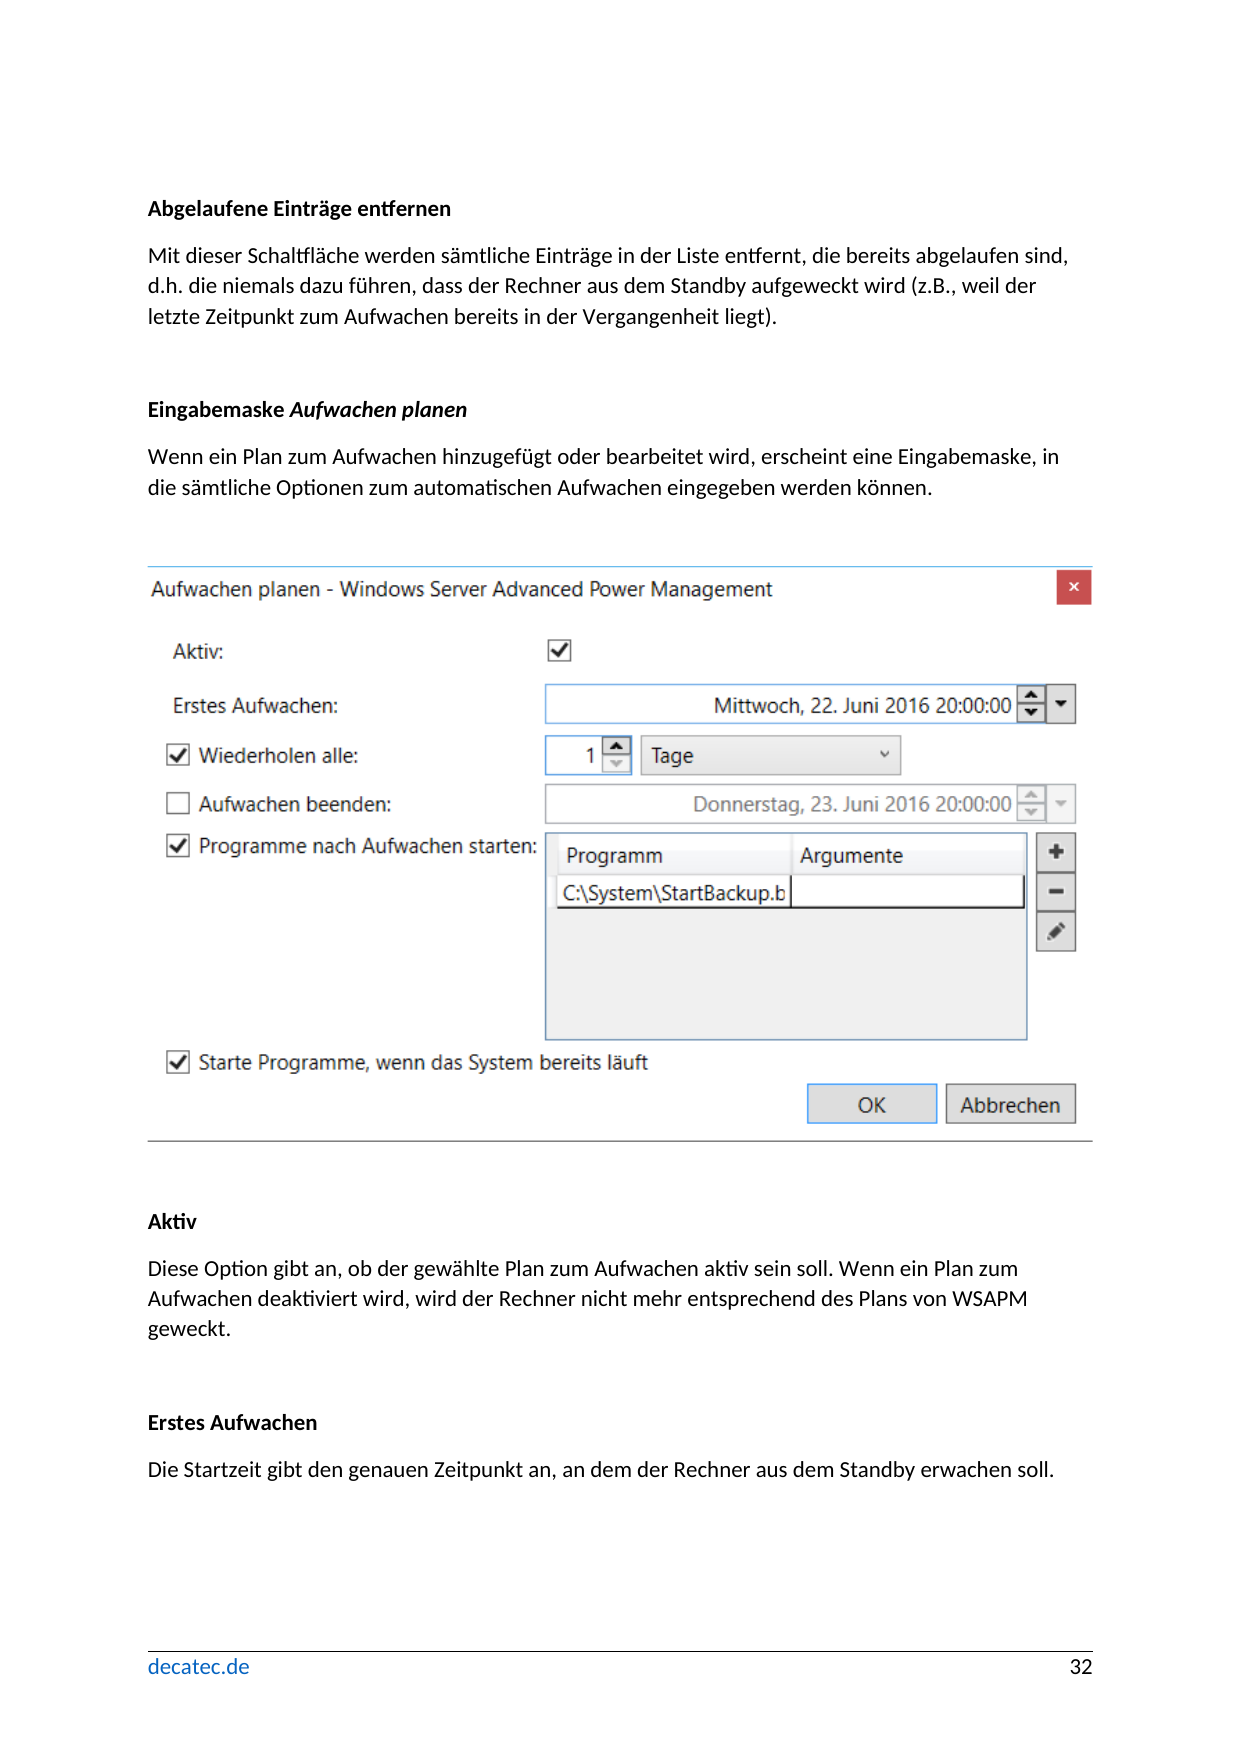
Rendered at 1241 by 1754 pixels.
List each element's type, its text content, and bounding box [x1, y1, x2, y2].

text Wenn ein Plan zum Aufwachen hinzugefügt oder bearbeitet wird, erscheint eine Eingabemaske, in die sämtliche Optionen zum automatischen Aufwachen eingegeben werden können. [148, 442, 1093, 501]
picture [147, 566, 1093, 1142]
text Erstes Aufwachen [148, 1408, 1093, 1436]
text Die Startzeit gibt den genauen Zeitpunkt an, an dem der Rechner aus dem Standby erwachen soll. [148, 1455, 1093, 1483]
text Diese Option gibt an, ob der gewählte Plan zum Aufwachen aktiv sein soll. Wenn ein Plan zum Aufwachen deaktiviert wird, wird der Rechner nicht mehr entsprechend des Plans von WSAPM geweckt. [148, 1254, 1093, 1342]
text Eingabemaske Aufwachen planen [148, 396, 1093, 423]
text Abgelaufene Einträge entfernen [148, 194, 1093, 222]
text Aktiv [148, 1207, 1093, 1235]
text Mit dieser Schaltfläche werden sämtliche Einträge in der Liste entfernt, die bereits abgelaufen sind, d.h. die niemals dazu führen, dass der Rechner aus dem Standby aufgeweckt wird (z.B., weil der letzte Zeitpunkt zum Aufwachen bereits in der Vergangenheit liegt). [148, 241, 1093, 330]
